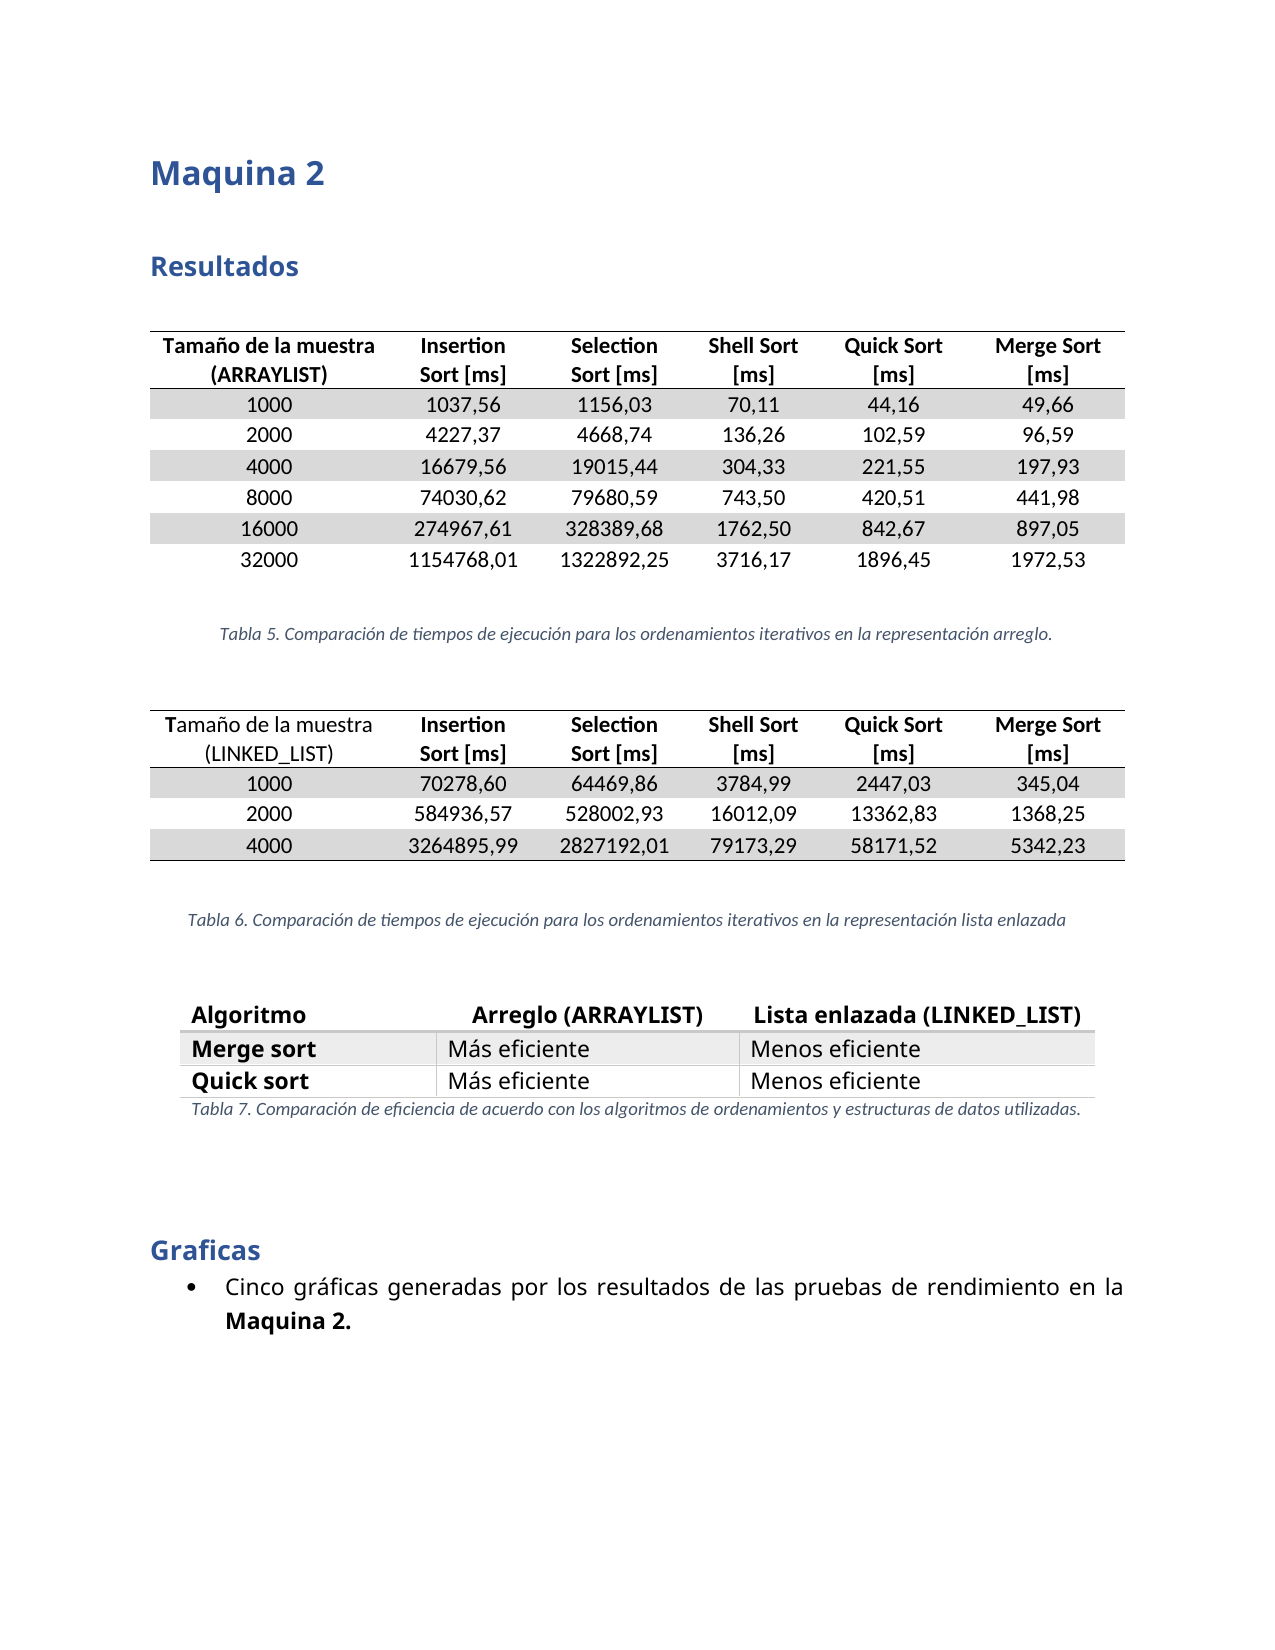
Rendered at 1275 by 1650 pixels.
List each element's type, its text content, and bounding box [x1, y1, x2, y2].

table_cell 2827192,01 [538, 829, 691, 860]
table_cell 743,50 [691, 481, 816, 513]
table_header Quick Sort [ms] [816, 332, 971, 388]
table_cell 328389,68 [538, 513, 691, 544]
table_cell 1000 [150, 389, 388, 419]
table_cell 1762,50 [691, 513, 816, 544]
table_cell 528002,93 [538, 798, 691, 829]
table_cell 1896,45 [816, 544, 971, 575]
table_cell 3784,99 [691, 768, 816, 798]
table_cell 1156,03 [538, 389, 691, 419]
table_cell 32000 [150, 544, 388, 575]
table_cell 1972,53 [971, 544, 1125, 575]
table_cell 304,33 [691, 450, 816, 481]
table_header Lista enlazada (LINKED_LIST) [739, 999, 1095, 1030]
table_cell 1037,56 [388, 389, 538, 419]
table_cell Más eficiente [437, 1066, 739, 1096]
table_cell 58171,52 [816, 829, 971, 860]
table_cell 1368,25 [971, 798, 1125, 829]
table_cell 2447,03 [816, 768, 971, 798]
table_header Insertion Sort [ms] [388, 332, 538, 388]
table_cell 2000 [150, 419, 388, 450]
table_cell 420,51 [816, 481, 971, 513]
table_cell 897,05 [971, 513, 1125, 544]
table_cell 13362,83 [816, 798, 971, 829]
table_cell 102,59 [816, 419, 971, 450]
table_header Shell Sort [ms] [691, 332, 816, 388]
table_cell 345,04 [971, 768, 1125, 798]
table_header Algoritmo [180, 999, 436, 1030]
table_cell 64469,86 [538, 768, 691, 798]
table_header Insertion Sort [ms] [388, 711, 538, 767]
subtitle Resultados [150, 247, 1125, 284]
table_header Merge Sort [ms] [971, 332, 1125, 388]
subtitle Graficas [150, 1231, 1125, 1268]
table_cell 274967,61 [388, 513, 538, 544]
table_cell 584936,57 [388, 798, 538, 829]
table_header Arreglo (ARRAYLIST) [436, 999, 739, 1030]
table_cell Quick sort [180, 1066, 436, 1096]
table_cell 74030,62 [388, 481, 538, 513]
table_cell 5342,23 [971, 829, 1125, 860]
table_cell 4668,74 [538, 419, 691, 450]
table_cell 1000 [150, 768, 388, 798]
table_cell 16000 [150, 513, 388, 544]
table_cell 70,11 [691, 389, 816, 419]
table_cell 16012,09 [691, 798, 816, 829]
table_cell Menos eficiente [740, 1033, 1095, 1064]
table_cell 441,98 [971, 481, 1125, 513]
table_cell 3264895,99 [388, 829, 538, 860]
table_cell 1322892,25 [538, 544, 691, 575]
table_header Merge Sort [ms] [971, 711, 1125, 767]
table_cell 1154768,01 [388, 544, 538, 575]
table_header Selection Sort [ms] [538, 711, 691, 767]
table_header Selection Sort [ms] [538, 332, 691, 388]
table_header Tamaño de la muestra (ARRAYLIST) [150, 332, 388, 388]
table_cell 19015,44 [538, 450, 691, 481]
table_cell 44,16 [816, 389, 971, 419]
table_cell Menos eficiente [740, 1066, 1095, 1096]
table_cell 79680,59 [538, 481, 691, 513]
table_cell 4227,37 [388, 419, 538, 450]
table_cell 79173,29 [691, 829, 816, 860]
table_header Quick Sort [ms] [816, 711, 971, 767]
table_cell 842,67 [816, 513, 971, 544]
table_cell Más eficiente [437, 1033, 739, 1064]
table_cell 3716,17 [691, 544, 816, 575]
table_cell 96,59 [971, 419, 1125, 450]
table_cell 70278,60 [388, 768, 538, 798]
table_cell 16679,56 [388, 450, 538, 481]
table_header Tamaño de la muestra (LINKED_LIST) [150, 711, 388, 767]
list Cinco gráficas generadas por los resultados de las pruebas de rendimiento en la Maquina 2. [187, 1271, 1125, 1336]
table_header Shell Sort [ms] [691, 711, 816, 767]
table_cell 8000 [150, 481, 388, 513]
table_cell 4000 [150, 450, 388, 481]
table_cell 2000 [150, 798, 388, 829]
table_cell 49,66 [971, 389, 1125, 419]
subtitle Maquina 2 [150, 150, 1125, 195]
table_cell 221,55 [816, 450, 971, 481]
table_cell 136,26 [691, 419, 816, 450]
table_cell Merge sort [180, 1033, 436, 1064]
table_cell 4000 [150, 829, 388, 860]
table_cell 197,93 [971, 450, 1125, 481]
